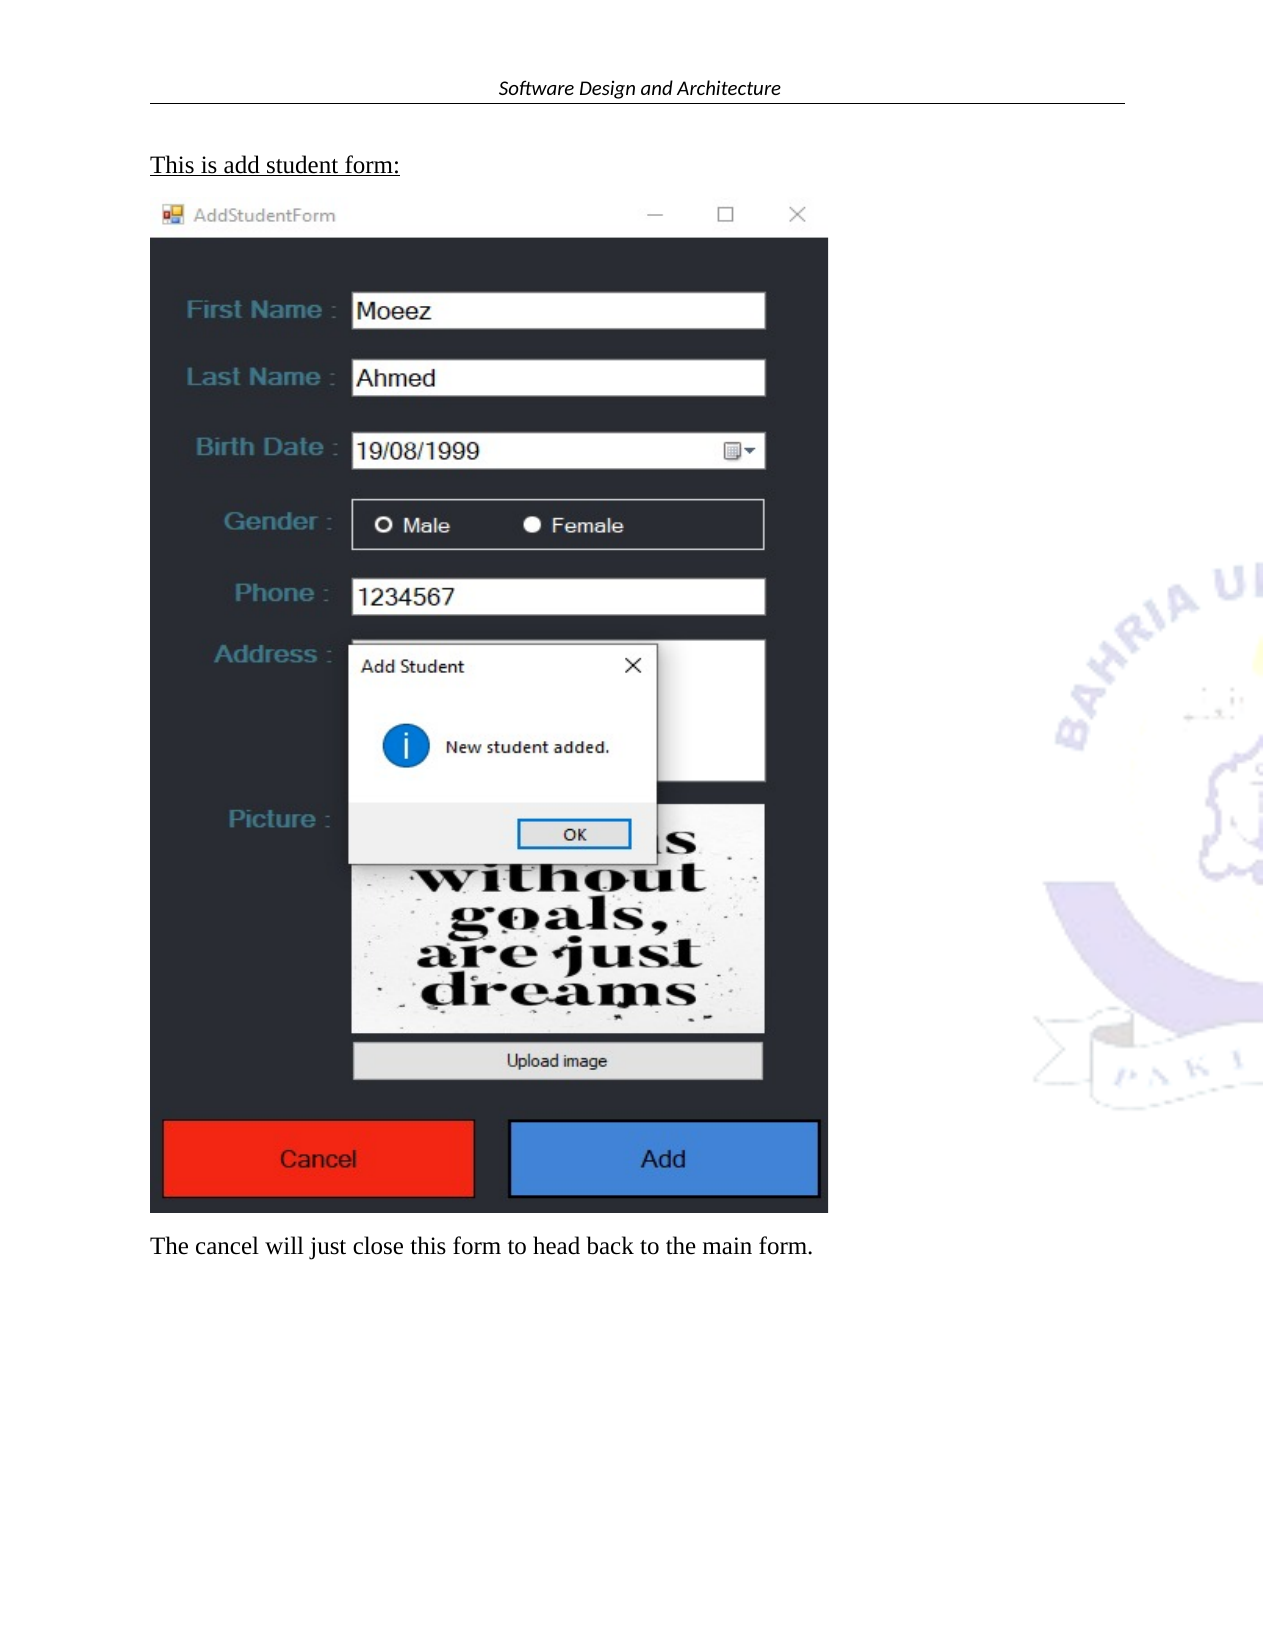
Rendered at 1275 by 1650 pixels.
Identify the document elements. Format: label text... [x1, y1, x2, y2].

picture [150, 197, 829, 1213]
text The cancel will just close this form to head back to the main form. [150, 1231, 1125, 1260]
text This is add student form: [150, 150, 1125, 179]
